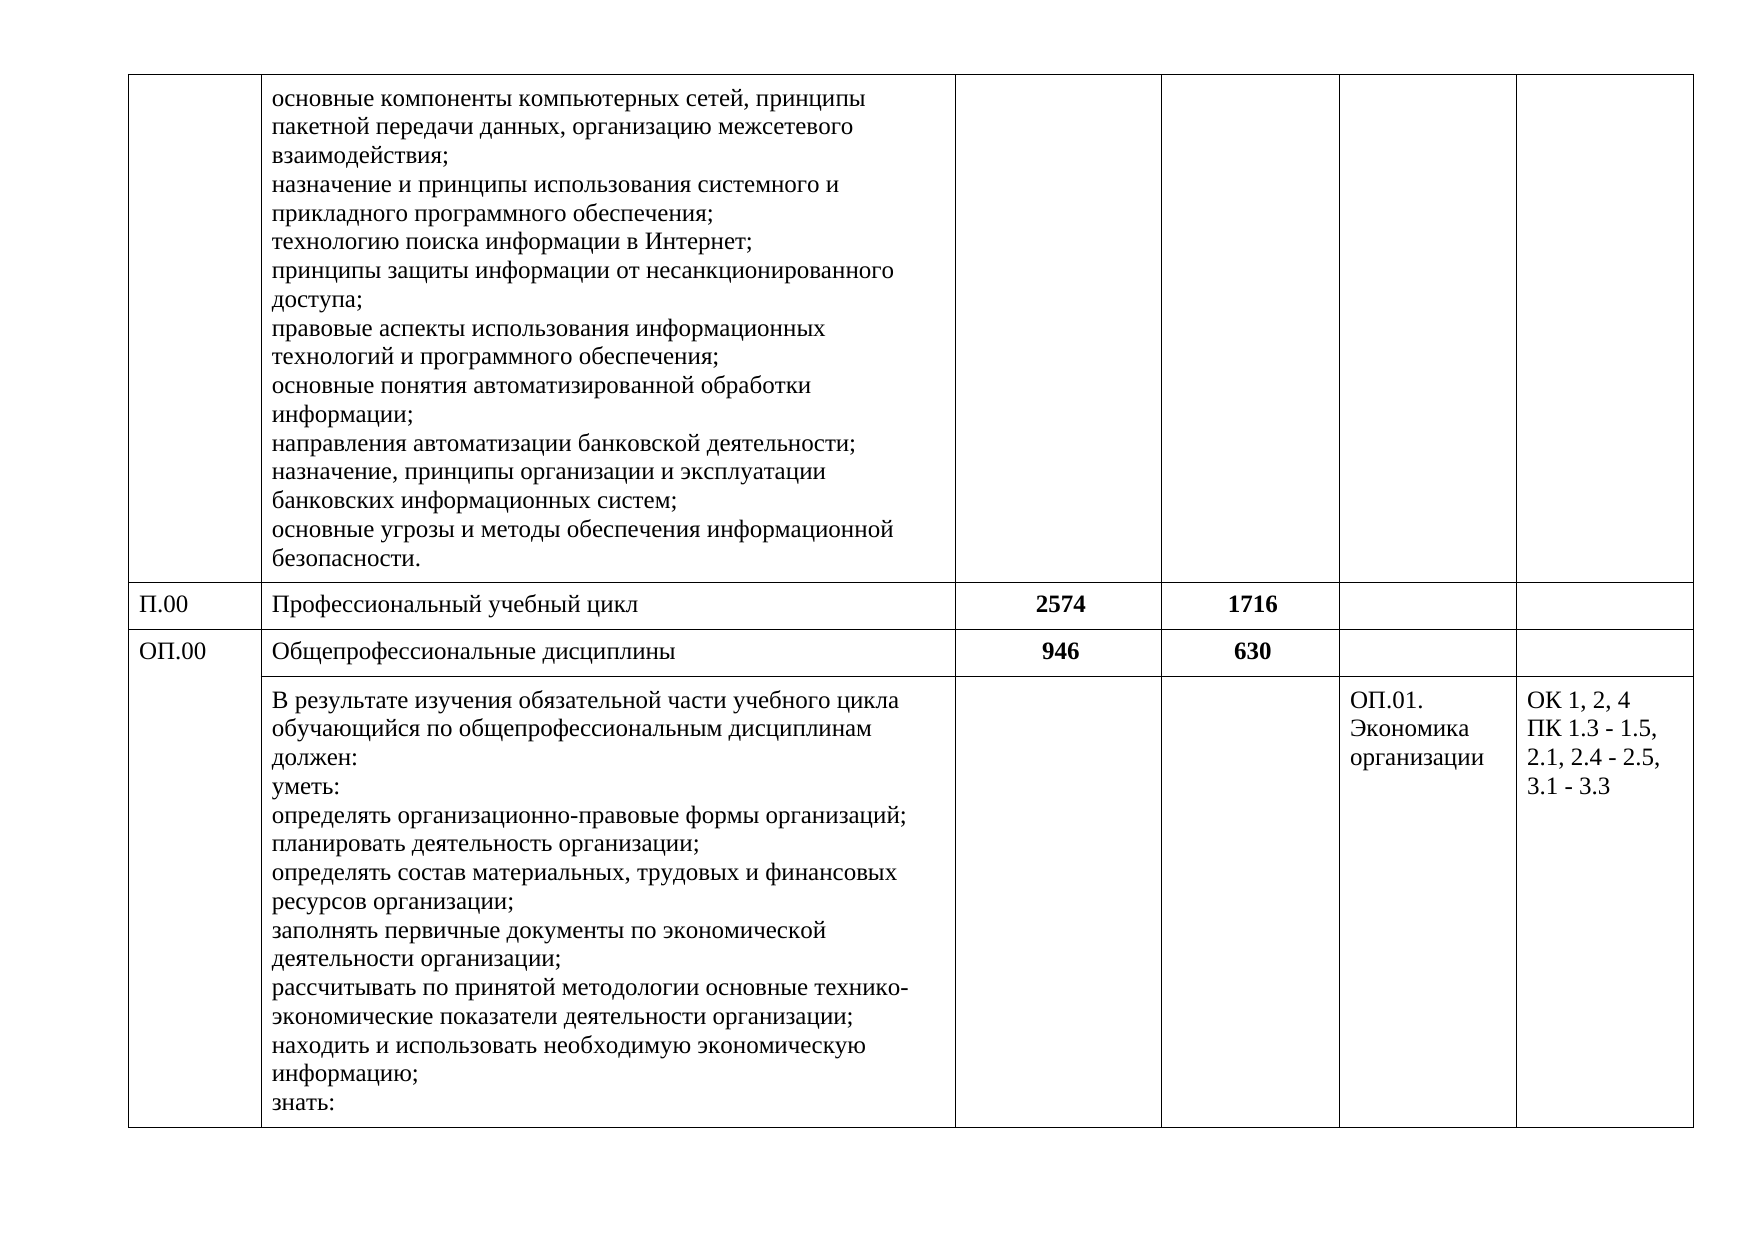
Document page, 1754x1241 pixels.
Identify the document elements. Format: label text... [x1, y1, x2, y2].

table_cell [1340, 75, 1516, 582]
table_cell [1340, 583, 1516, 629]
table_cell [1517, 677, 1693, 1127]
table_cell Общепрофессиональные дисциплины [262, 630, 955, 676]
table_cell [1340, 677, 1516, 1127]
table_cell [1340, 630, 1516, 676]
table_cell [1517, 583, 1693, 629]
table_cell 1716 [1162, 583, 1339, 629]
table_cell [1517, 630, 1693, 676]
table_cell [1517, 75, 1693, 582]
table_cell [956, 677, 1161, 1127]
table_cell 946 [956, 630, 1161, 676]
table_cell [1162, 75, 1339, 582]
table_cell ОП.00 [129, 630, 261, 1127]
table_cell 630 [1162, 630, 1339, 676]
table_cell Профессиональный учебный цикл [262, 583, 955, 629]
table_cell П.00 [129, 583, 261, 629]
table_cell 2574 [956, 583, 1161, 629]
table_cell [262, 75, 955, 582]
table_cell [1162, 677, 1339, 1127]
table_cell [262, 677, 955, 1127]
table_cell [956, 75, 1161, 582]
